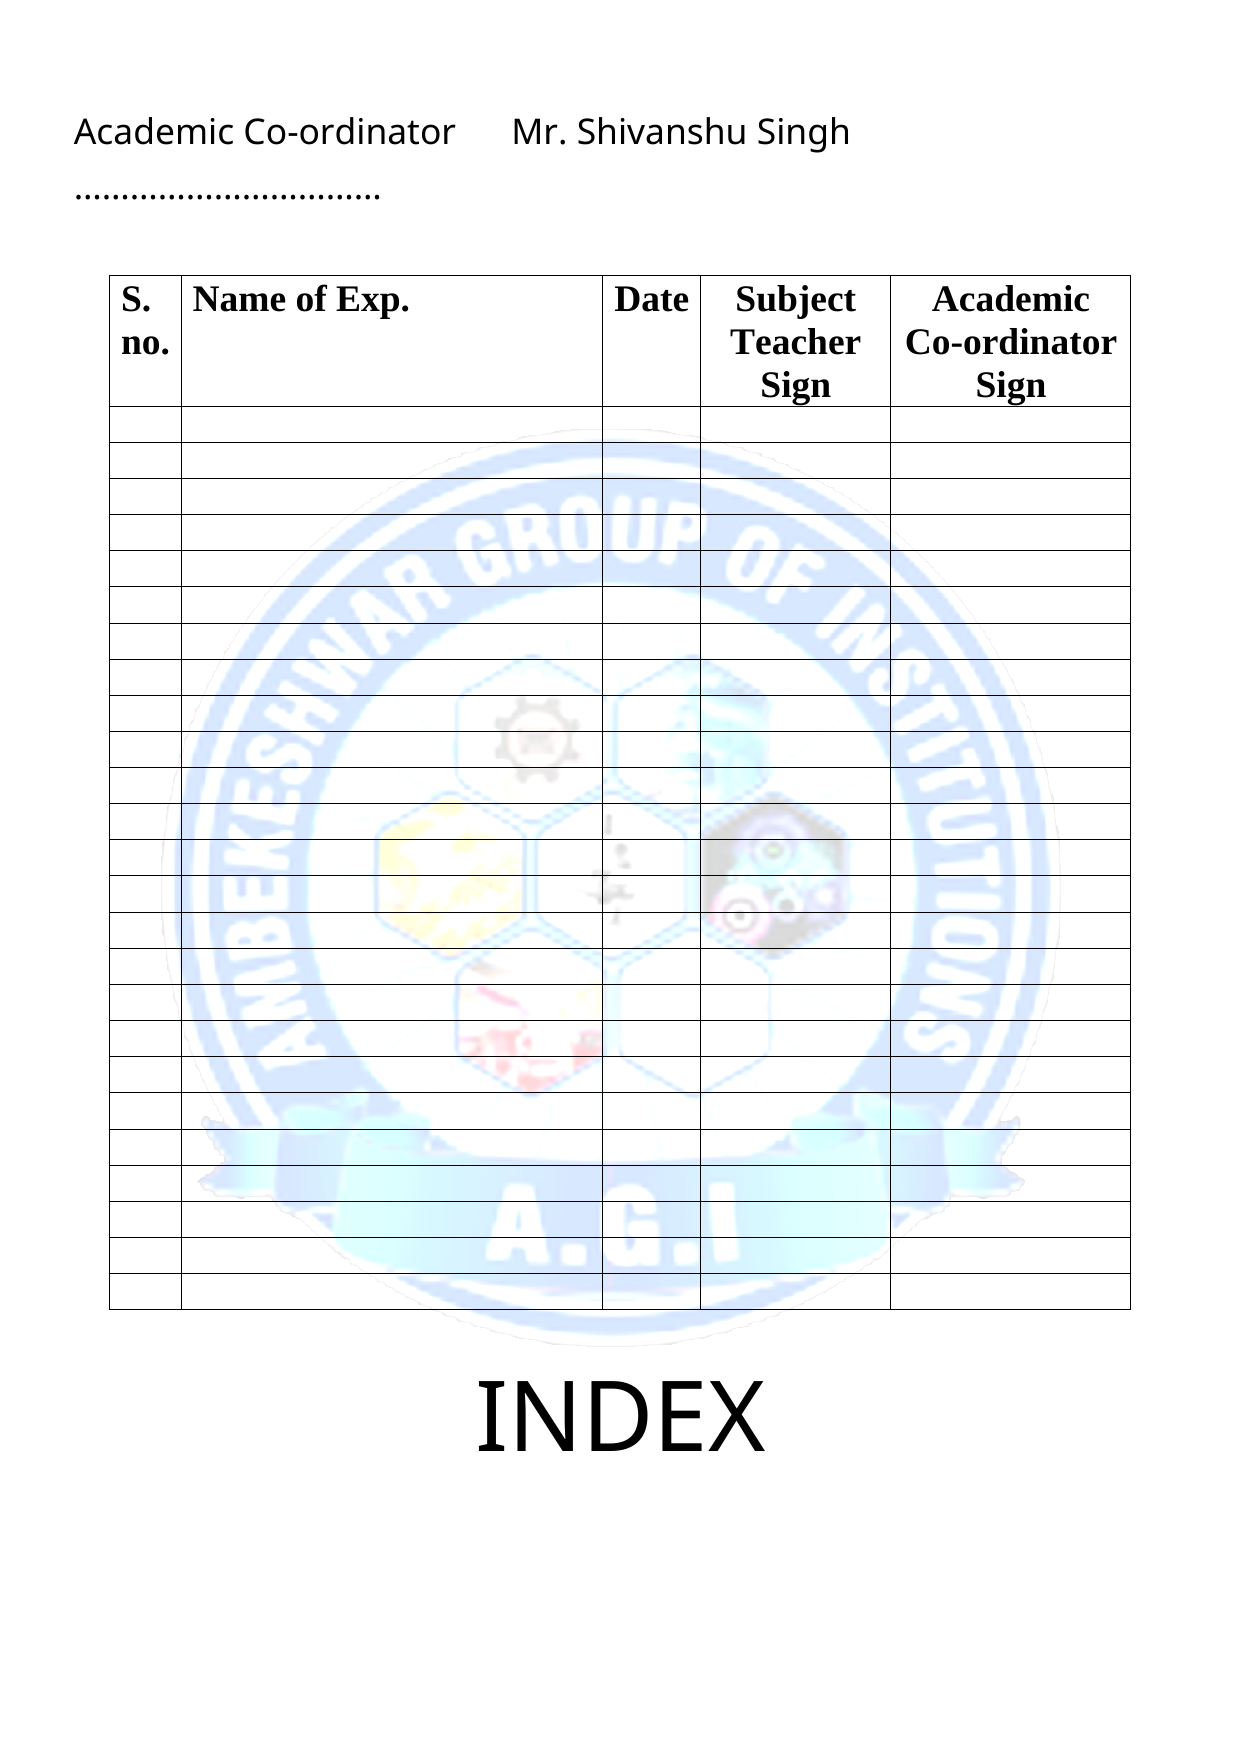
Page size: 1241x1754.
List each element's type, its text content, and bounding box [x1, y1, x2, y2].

table_cell [182, 876, 602, 912]
table_cell [603, 1202, 700, 1237]
table_cell [110, 1130, 181, 1164]
table_header Date [603, 276, 700, 406]
table_cell [182, 587, 602, 622]
table_cell [891, 660, 1130, 695]
table_cell [701, 1057, 890, 1092]
table_cell [891, 913, 1130, 948]
table_cell [891, 768, 1130, 803]
table_cell [891, 1057, 1130, 1092]
table_cell [603, 840, 700, 875]
table_cell [110, 949, 181, 984]
table_cell [182, 804, 602, 839]
table_cell [701, 913, 890, 948]
table_cell [182, 949, 602, 984]
table_cell [110, 876, 181, 912]
table_cell [701, 985, 890, 1020]
table_cell [891, 696, 1130, 731]
table_cell [182, 732, 602, 767]
table_cell [110, 1057, 181, 1092]
table_cell [891, 1130, 1130, 1164]
text Academic Co-ordinator Mr. Shivanshu Singh …………………………… [74, 106, 1167, 210]
table_cell [891, 732, 1130, 767]
table_cell [603, 1166, 700, 1201]
table_cell [891, 1238, 1130, 1273]
table_cell [182, 443, 602, 478]
table_cell [891, 1202, 1130, 1237]
table_cell [603, 768, 700, 803]
table_cell [182, 407, 602, 442]
table_cell [182, 840, 602, 875]
table_cell [182, 624, 602, 658]
table_cell [603, 660, 700, 695]
table_cell [701, 1021, 890, 1056]
table_cell [701, 840, 890, 875]
table_cell [110, 624, 181, 658]
table_cell [110, 1021, 181, 1056]
table_cell [110, 479, 181, 514]
table_cell [701, 443, 890, 478]
table_cell [182, 1202, 602, 1237]
table_cell [701, 407, 890, 442]
table_cell [603, 624, 700, 658]
table_cell [701, 551, 890, 586]
table_cell [182, 660, 602, 695]
table_cell [701, 732, 890, 767]
table_cell [110, 732, 181, 767]
table_cell [603, 804, 700, 839]
table_cell [603, 407, 700, 442]
table_cell [182, 913, 602, 948]
table_cell [182, 985, 602, 1020]
table_cell [701, 587, 890, 622]
table_cell [110, 768, 181, 803]
table_cell [110, 1274, 181, 1309]
table_header Subject Teacher Sign [701, 276, 890, 406]
table_cell [701, 768, 890, 803]
table_cell [603, 479, 700, 514]
table_cell [701, 515, 890, 550]
table_cell [182, 768, 602, 803]
table_cell [891, 1093, 1130, 1128]
table_cell [182, 1130, 602, 1164]
table_header S. no. [110, 276, 181, 406]
table_cell [182, 515, 602, 550]
table_cell [603, 551, 700, 586]
table_cell [701, 1202, 890, 1237]
table_cell [182, 1238, 602, 1273]
table_cell [891, 804, 1130, 839]
table_cell [891, 985, 1130, 1020]
table_cell [110, 985, 181, 1020]
table_cell [603, 1021, 700, 1056]
table_cell [603, 443, 700, 478]
table_cell [110, 1093, 181, 1128]
table_cell [603, 985, 700, 1020]
table_cell [891, 407, 1130, 442]
table_cell [182, 696, 602, 731]
table_cell [110, 443, 181, 478]
table_cell [182, 1021, 602, 1056]
table_cell [110, 840, 181, 875]
table_cell [603, 1093, 700, 1128]
table_cell [110, 1166, 181, 1201]
table_cell [701, 624, 890, 658]
table_cell [701, 1274, 890, 1309]
table_cell [701, 479, 890, 514]
table_cell [891, 443, 1130, 478]
table_cell [891, 479, 1130, 514]
table_header Academic Co-ordinator Sign [891, 276, 1130, 406]
table_cell [701, 1093, 890, 1128]
table_cell [603, 1274, 700, 1309]
table_cell [110, 696, 181, 731]
table_cell [182, 551, 602, 586]
table_cell [110, 660, 181, 695]
table_cell [891, 624, 1130, 658]
table_header Name of Exp. [182, 276, 602, 406]
table_cell [701, 660, 890, 695]
table_cell [603, 1057, 700, 1092]
table_cell [603, 949, 700, 984]
table_cell [182, 1057, 602, 1092]
table_cell [701, 1238, 890, 1273]
table_cell [891, 949, 1130, 984]
table_cell [891, 1166, 1130, 1201]
table_cell [182, 1166, 602, 1201]
table_cell [110, 1238, 181, 1273]
table_cell [110, 407, 181, 442]
table_cell [603, 1238, 700, 1273]
table_cell [701, 696, 890, 731]
table_cell [891, 876, 1130, 912]
table_cell [891, 515, 1130, 550]
table_cell [603, 1130, 700, 1164]
table_cell [182, 479, 602, 514]
table_cell [701, 804, 890, 839]
table_cell [110, 1202, 181, 1237]
table_cell [603, 696, 700, 731]
table_cell [110, 804, 181, 839]
table_cell [110, 587, 181, 622]
table_cell [891, 551, 1130, 586]
table_cell [701, 1166, 890, 1201]
table_cell [110, 551, 181, 586]
table_cell [603, 732, 700, 767]
table_cell [603, 876, 700, 912]
table_cell [891, 1021, 1130, 1056]
table_cell [603, 587, 700, 622]
table_cell [701, 1130, 890, 1164]
table_cell [891, 840, 1130, 875]
table_cell [182, 1093, 602, 1128]
table_cell [110, 913, 181, 948]
table_cell [701, 949, 890, 984]
table_cell [110, 515, 181, 550]
table_cell [891, 1274, 1130, 1309]
table_cell [891, 587, 1130, 622]
table_cell [701, 876, 890, 912]
table_cell [603, 515, 700, 550]
table_cell [603, 913, 700, 948]
table_cell [182, 1274, 602, 1309]
text INDEX [74, 246, 1167, 1480]
